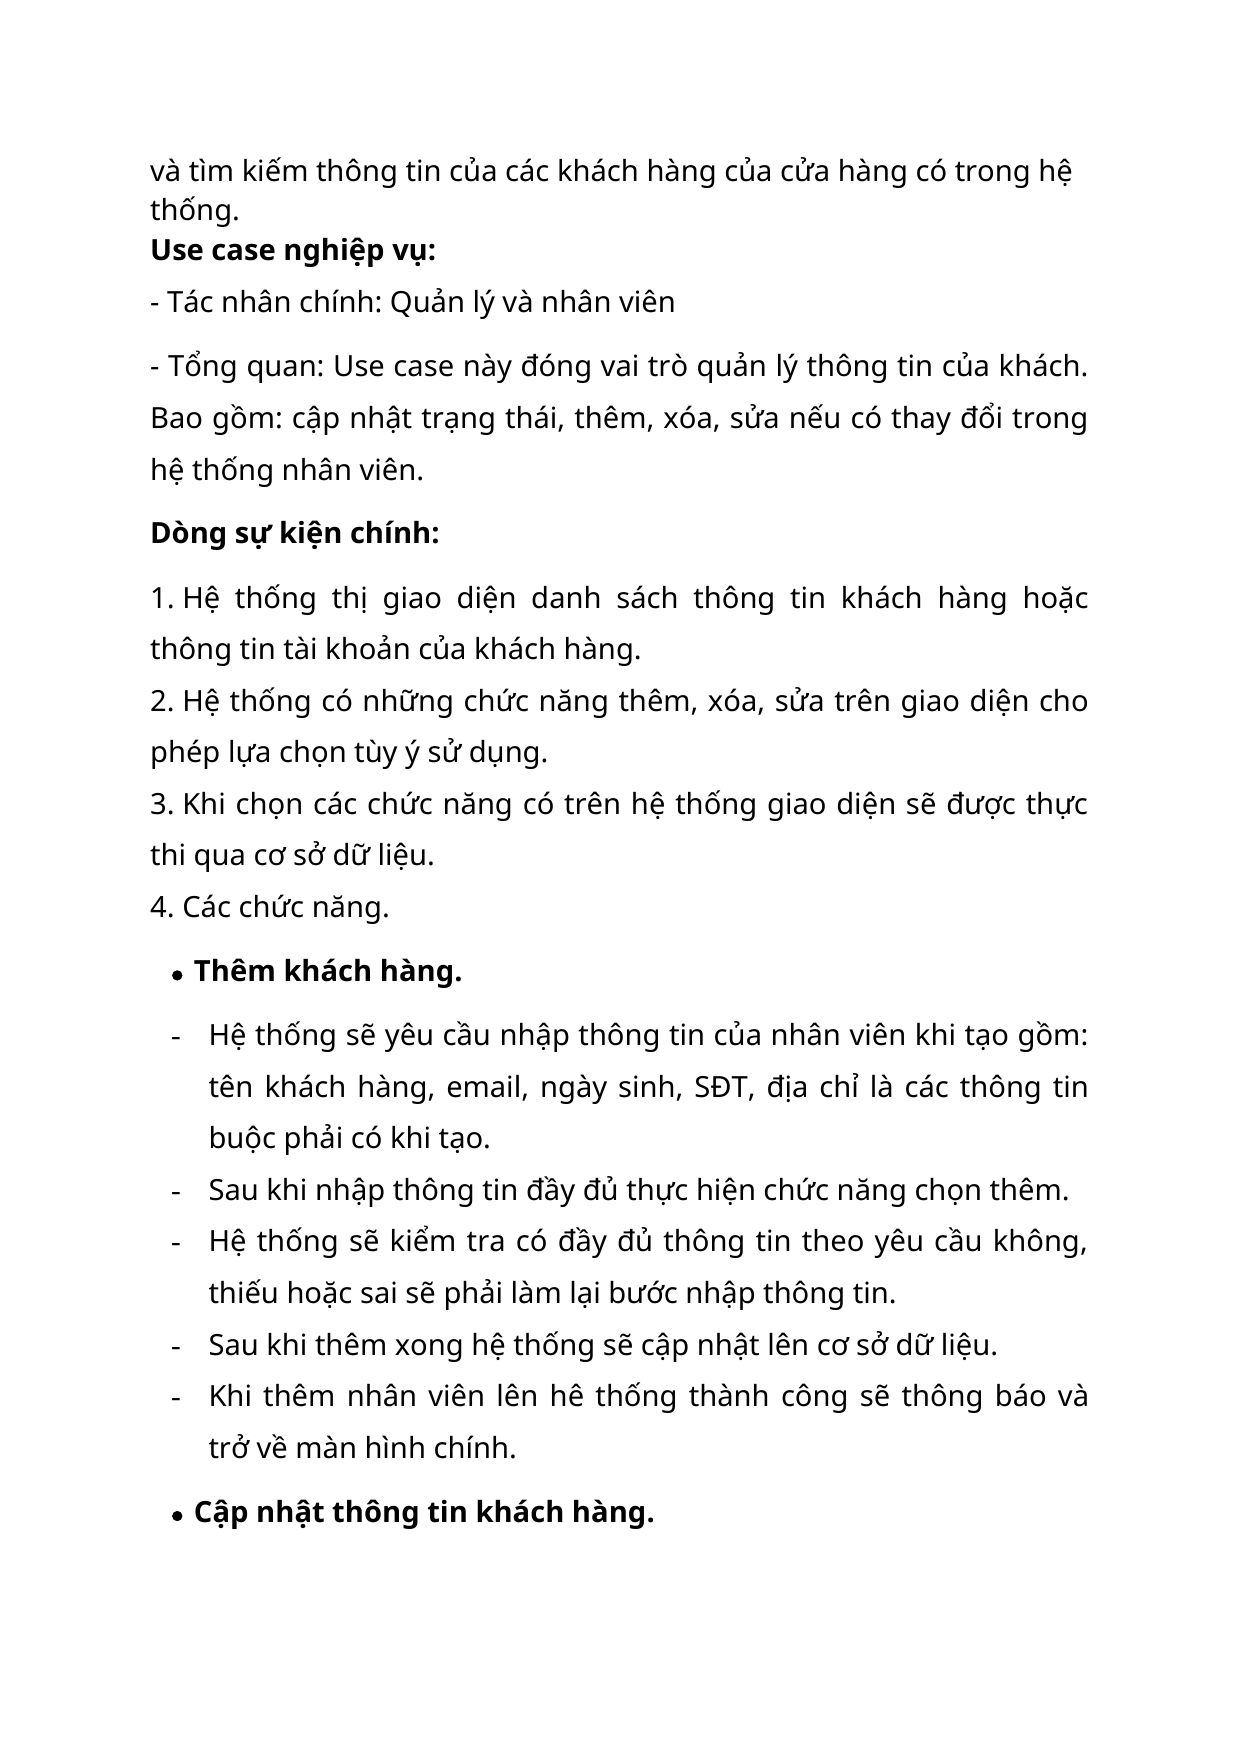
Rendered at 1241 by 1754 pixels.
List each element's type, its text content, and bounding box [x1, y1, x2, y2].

list Cập nhật thông tin khách hàng. [171, 1491, 1090, 1531]
list Thêm khách hàng. [171, 950, 1090, 990]
list Khi thêm nhân viên lên hê thống thành công sẽ thông báo và trở về màn hình chính. [171, 1375, 1090, 1467]
list Hệ thống sẽ kiểm tra có đầy đủ thông tin theo yêu cầu không, thiếu hoặc sai sẽ phải làm lại bước nhập thông tin. [171, 1221, 1090, 1312]
list Khi chọn các chức năng có trên hệ thống giao diện sẽ được thực thi qua cơ sở dữ liệu. [150, 783, 1090, 874]
list Hệ thống có những chức năng thêm, xóa, sửa trên giao diện cho phép lựa chọn tùy ý sử dụng. [150, 680, 1090, 771]
text - Tác nhân chính: Quản lý và nhân viên [150, 282, 1090, 321]
list Sau khi nhập thông tin đầy đủ thực hiện chức năng chọn thêm. [171, 1169, 1090, 1209]
text - Tổng quan: Use case này đóng vai trò quản lý thông tin của khách. Bao gồm: cập nhật trạng thái, thêm, xóa, sửa nếu có thay đổi trong hệ thống nhân viên. [150, 346, 1090, 488]
list Hệ thống thị giao diện danh sách thông tin khách hàng hoặc thông tin tài khoản của khách hàng. [150, 577, 1090, 668]
text Use case nghiệp vụ: [150, 229, 1090, 269]
list Sau khi thêm xong hệ thống sẽ cập nhật lên cơ sở dữ liệu. [171, 1324, 1090, 1363]
list Các chức năng. [150, 886, 1090, 926]
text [150, 150, 1090, 229]
list Hệ thống sẽ yêu cầu nhập thông tin của nhân viên khi tạo gồm: tên khách hàng, email, ngày sinh, SĐT, địa chỉ là các thông tin buộc phải có khi tạo. [171, 1014, 1090, 1157]
text Dòng sự kiện chính: [150, 513, 1090, 552]
